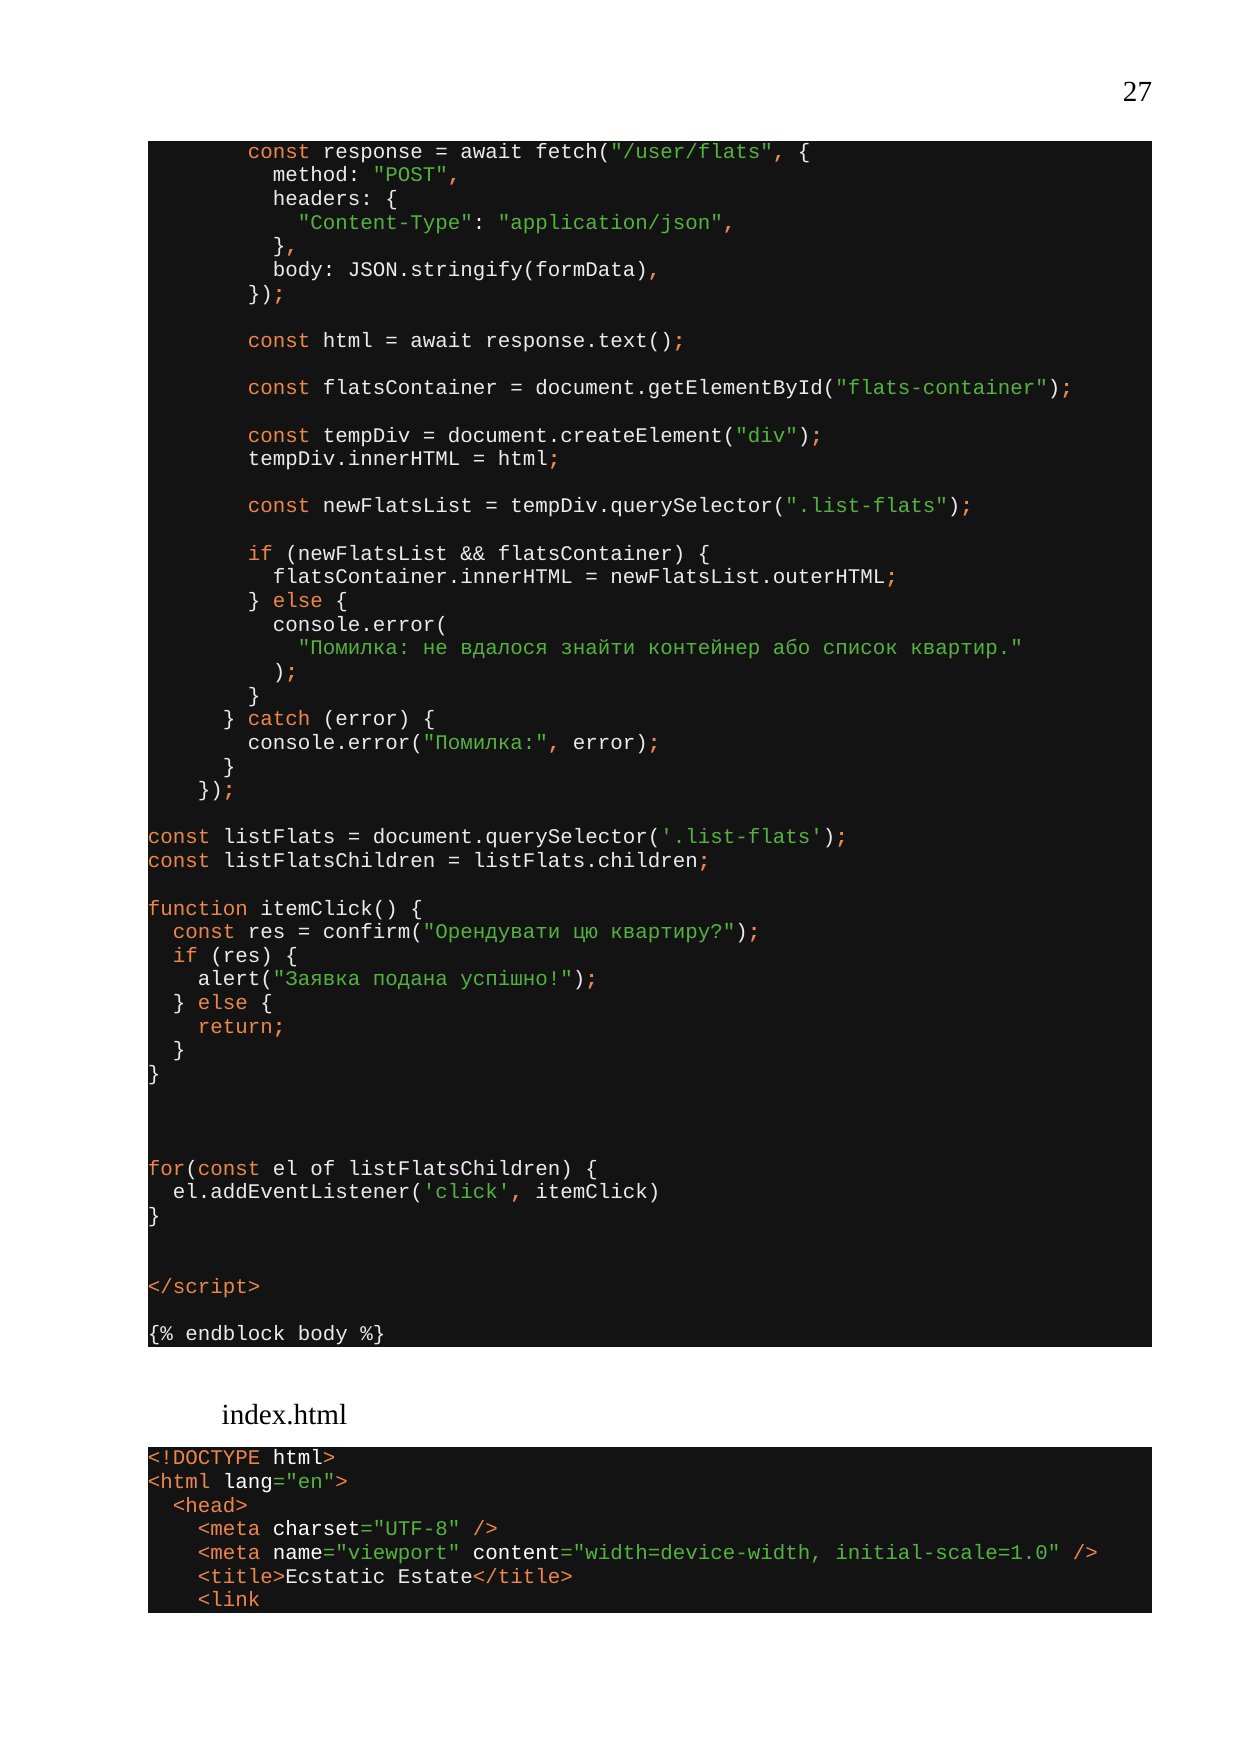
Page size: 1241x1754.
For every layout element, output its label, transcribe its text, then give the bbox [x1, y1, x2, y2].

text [148, 141, 1152, 1347]
text index.html [148, 1397, 1152, 1431]
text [148, 1447, 1152, 1613]
